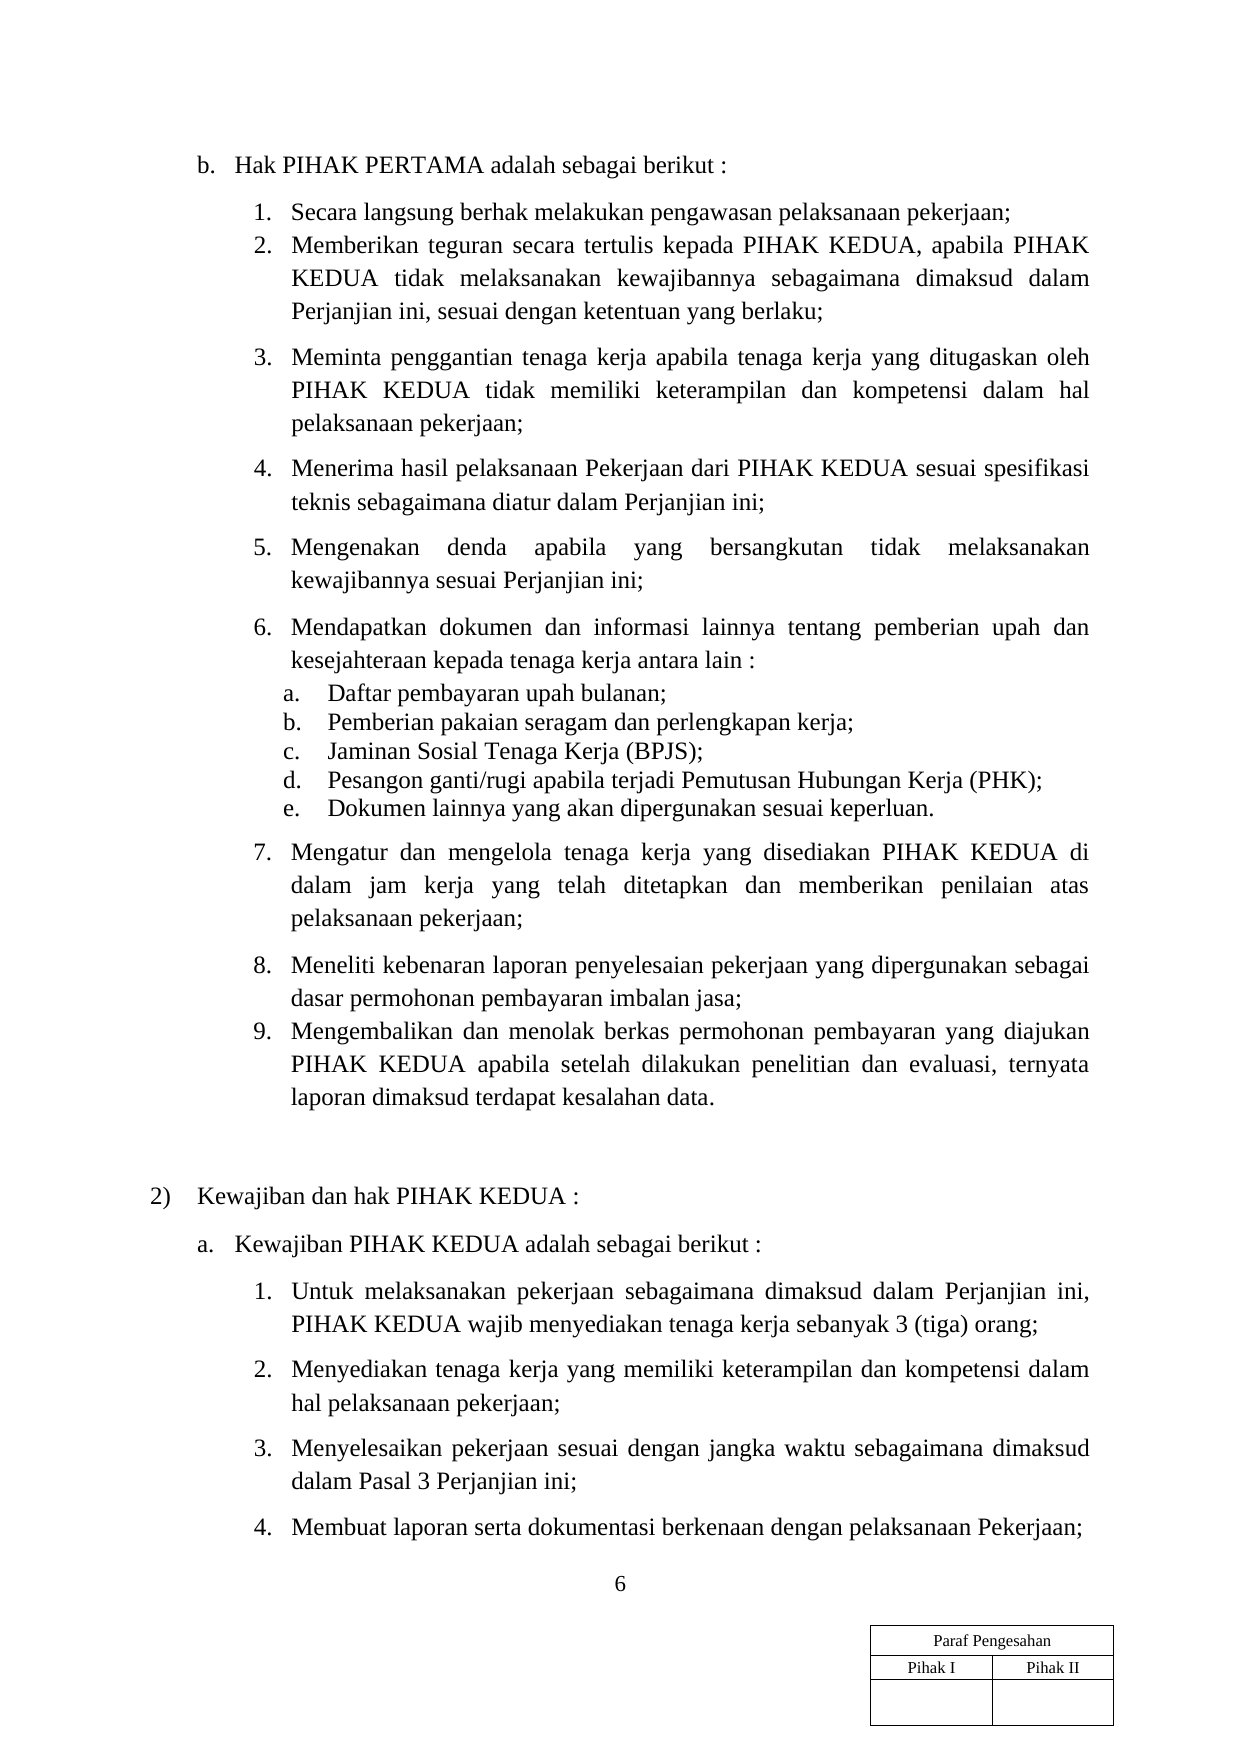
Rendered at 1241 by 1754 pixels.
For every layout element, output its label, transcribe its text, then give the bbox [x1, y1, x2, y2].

list Pesangon ganti/rugi apabila terjadi Pemutusan Hubungan Kerja (PHK); [283, 765, 1090, 793]
list Mengembalikan dan menolak berkas permohonan pembayaran yang diajukan PIHAK KEDUA apabila setelah dilakukan penelitian dan evaluasi, ternyata laporan dimaksud terdapat kesalahan data. [253, 1016, 1090, 1111]
list Menyediakan tenaga kerja yang memiliki keterampilan dan kompetensi dalam hal pelaksanaan pekerjaan; [253, 1354, 1090, 1416]
list Jaminan Sosial Tenaga Kerja (BPJS); [283, 736, 1090, 765]
list Memberikan teguran secara tertulis kepada PIHAK KEDUA, apabila PIHAK KEDUA tidak melaksanakan kewajibannya sebagaimana dimaksud dalam Perjanjian ini, sesuai dengan ketentuan yang berlaku; [253, 230, 1090, 325]
list Pemberian pakaian seragam dan perlengkapan kerja; [283, 707, 1090, 736]
list Menerima hasil pelaksanaan Pekerjaan dari PIHAK KEDUA sesuai spesifikasi teknis sebagaimana diatur dalam Perjanjian ini; [253, 453, 1090, 515]
list Mengenakan denda apabila yang bersangkutan tidak melaksanakan kewajibannya sesuai Perjanjian ini; [253, 532, 1090, 594]
list Dokumen lainnya yang akan dipergunakan sesuai keperluan. [283, 793, 1090, 822]
list Meneliti kebenaran laporan penyelesaian pekerjaan yang dipergunakan sebagai dasar permohonan pembayaran imbalan jasa; [253, 950, 1090, 1012]
list Daftar pembayaran upah bulanan; [283, 678, 1090, 707]
list Mengatur dan mengelola tenaga kerja yang disediakan PIHAK KEDUA di dalam jam kerja yang telah ditetapkan dan memberikan penilaian atas pelaksanaan pekerjaan; [253, 837, 1090, 931]
list Kewajiban PIHAK KEDUA adalah sebagai berikut : [197, 1229, 1090, 1257]
list Membuat laporan serta dokumentasi berkenaan dengan pelaksanaan Pekerjaan; [253, 1512, 1090, 1540]
list Kewajiban dan hak PIHAK KEDUA : [150, 1181, 1090, 1210]
list Secara langsung berhak melakukan pengawasan pelaksanaan pekerjaan; [253, 197, 1090, 226]
list Menyelesaikan pekerjaan sesuai dengan jangka waktu sebagaimana dimaksud dalam Pasal 3 Perjanjian ini; [253, 1433, 1090, 1495]
list Hak PIHAK PERTAMA adalah sebagai berikut : [197, 150, 1090, 179]
list Meminta penggantian tenaga kerja apabila tenaga kerja yang ditugaskan oleh PIHAK KEDUA tidak memiliki keterampilan dan kompetensi dalam hal pelaksanaan pekerjaan; [253, 342, 1090, 437]
list Mendapatkan dokumen dan informasi lainnya tentang pemberian upah dan kesejahteraan kepada tenaga kerja antara lain : [253, 612, 1090, 674]
list Untuk melaksanakan pekerjaan sebagaimana dimaksud dalam Perjanjian ini, PIHAK KEDUA wajib menyediakan tenaga kerja sebanyak 3 (tiga) orang; [253, 1276, 1090, 1338]
